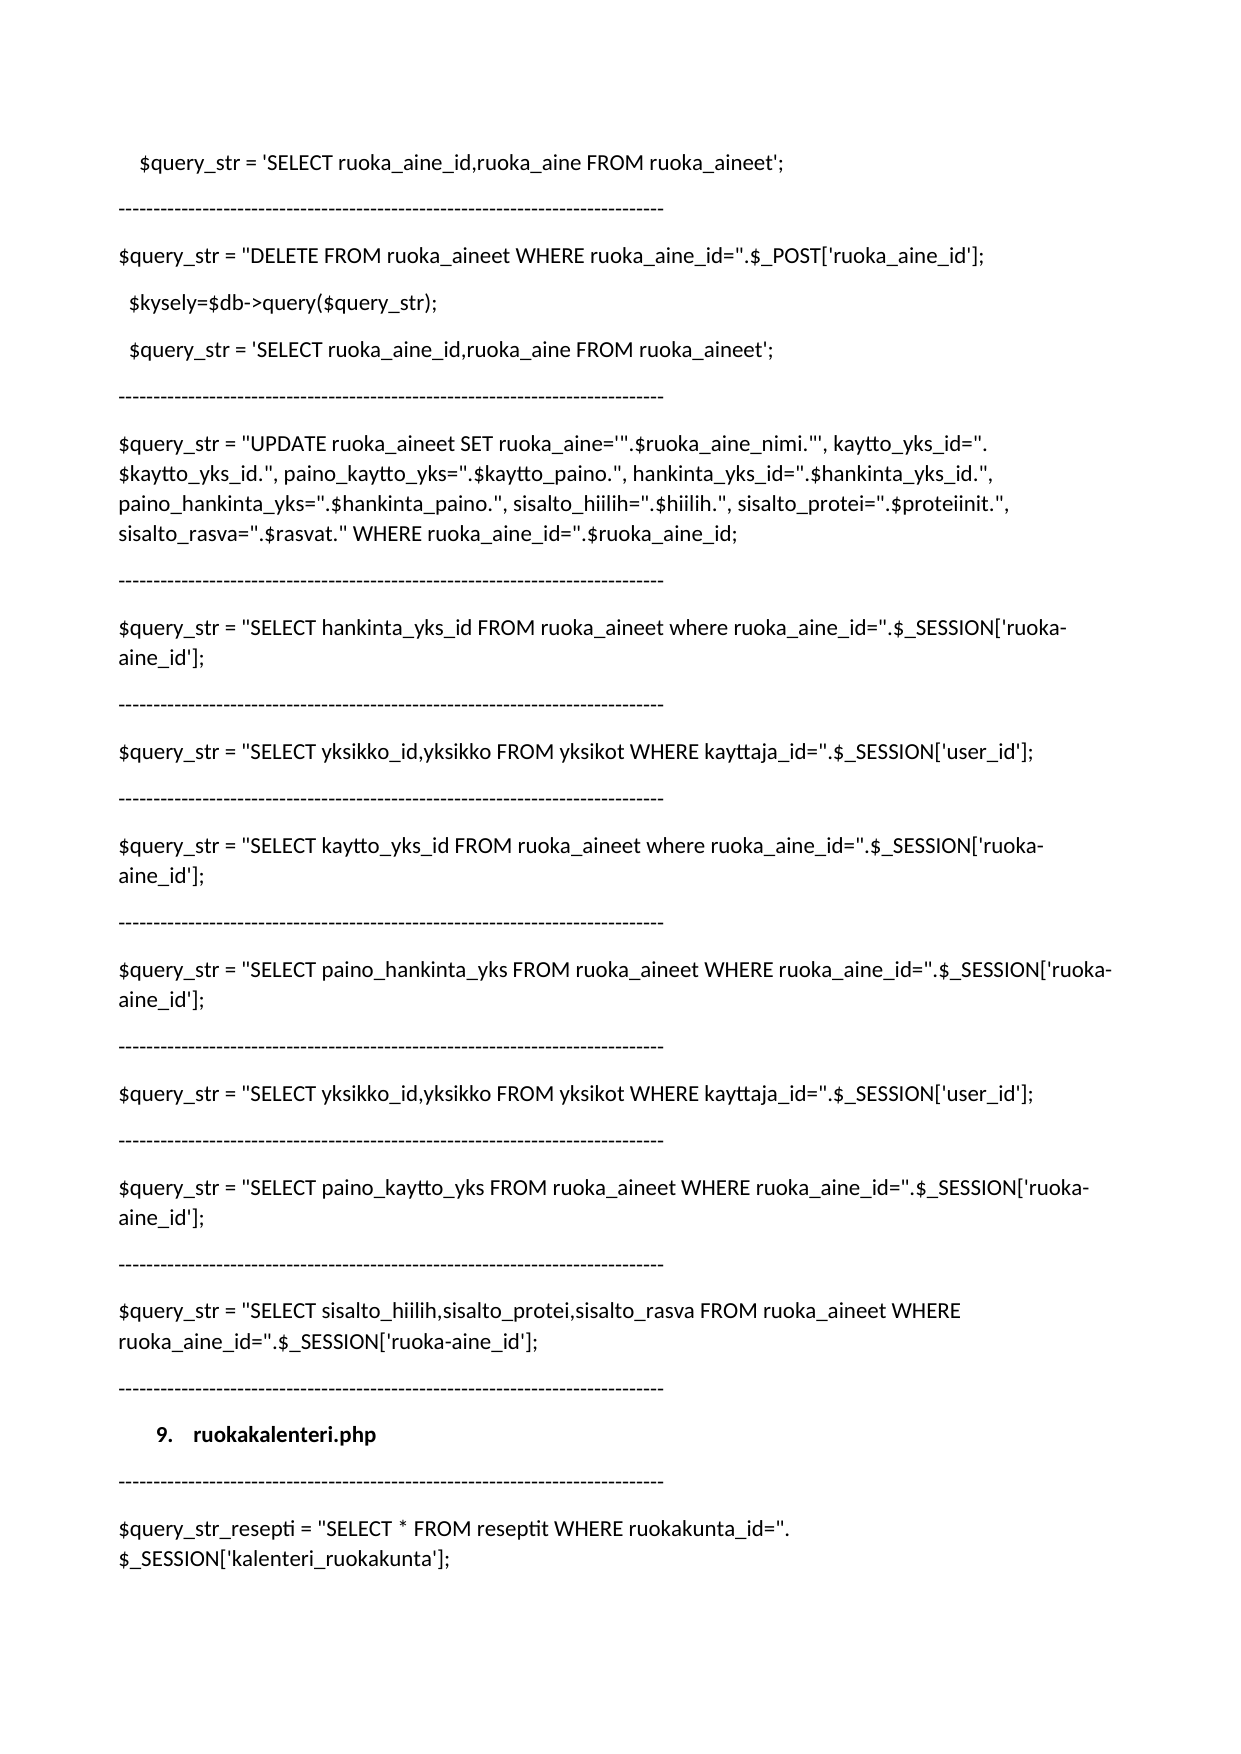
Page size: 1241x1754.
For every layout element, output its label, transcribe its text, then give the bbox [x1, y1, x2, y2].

text ------------------------------------------------------------------------------ [118, 1126, 1122, 1154]
text ------------------------------------------------------------------------------ [118, 194, 1122, 222]
text $query_str = "SELECT paino_kaytto_yks FROM ruoka_aineet WHERE ruoka_aine_id=".$_SESSION['ruoka-aine_id']; [118, 1173, 1122, 1231]
text $query_str = "SELECT sisalto_hiilih,sisalto_protei,sisalto_rasva FROM ruoka_aineet WHERE ruoka_aine_id=".$_SESSION['ruoka-aine_id']; [118, 1297, 1122, 1355]
text $query_str = "SELECT yksikko_id,yksikko FROM yksikot WHERE kayttaja_id=".$_SESSION['user_id']; [118, 1079, 1122, 1107]
text ------------------------------------------------------------------------------ [118, 690, 1122, 718]
text $query_str = "SELECT paino_hankinta_yks FROM ruoka_aineet WHERE ruoka_aine_id=".$_SESSION['ruoka-aine_id']; [118, 955, 1122, 1013]
text $query_str_resepti = "SELECT * FROM reseptit WHERE ruokakunta_id=".$_SESSION['kalenteri_ruokakunta']; [118, 1514, 1122, 1572]
text ------------------------------------------------------------------------------ [118, 382, 1122, 410]
text ------------------------------------------------------------------------------ [118, 1467, 1122, 1495]
text $query_str = "UPDATE ruoka_aineet SET ruoka_aine='".$ruoka_aine_nimi."', kaytto_yks_id=".$kaytto_yks_id.", paino_kaytto_yks=".$kaytto_paino.", hankinta_yks_id=".$hankinta_yks_id.", paino_hankinta_yks=".$hankinta_paino.", sisalto_hiilih=".$hiilih.", sisalto_protei=".$proteiinit.", sisalto_rasva=".$rasvat." WHERE ruoka_aine_id=".$ruoka_aine_id; [118, 429, 1122, 547]
text $query_str = "SELECT hankinta_yks_id FROM ruoka_aineet where ruoka_aine_id=".$_SESSION['ruoka-aine_id']; [118, 613, 1122, 671]
text $kysely=$db->query($query_str); [118, 288, 1122, 316]
text $query_str = 'SELECT ruoka_aine_id,ruoka_aine FROM ruoka_aineet'; [118, 148, 1122, 176]
list ruokakalenteri.php [156, 1421, 1122, 1448]
text ------------------------------------------------------------------------------ [118, 1032, 1122, 1060]
text $query_str = "DELETE FROM ruoka_aineet WHERE ruoka_aine_id=".$_POST['ruoka_aine_id']; [118, 241, 1122, 269]
text ------------------------------------------------------------------------------ [118, 784, 1122, 812]
text $query_str = "SELECT yksikko_id,yksikko FROM yksikot WHERE kayttaja_id=".$_SESSION['user_id']; [118, 737, 1122, 765]
text ------------------------------------------------------------------------------ [118, 908, 1122, 936]
text $query_str = "SELECT kaytto_yks_id FROM ruoka_aineet where ruoka_aine_id=".$_SESSION['ruoka-aine_id']; [118, 831, 1122, 889]
text ------------------------------------------------------------------------------ [118, 566, 1122, 594]
text ------------------------------------------------------------------------------ [118, 1374, 1122, 1402]
text $query_str = 'SELECT ruoka_aine_id,ruoka_aine FROM ruoka_aineet'; [118, 335, 1122, 363]
text ------------------------------------------------------------------------------ [118, 1250, 1122, 1278]
